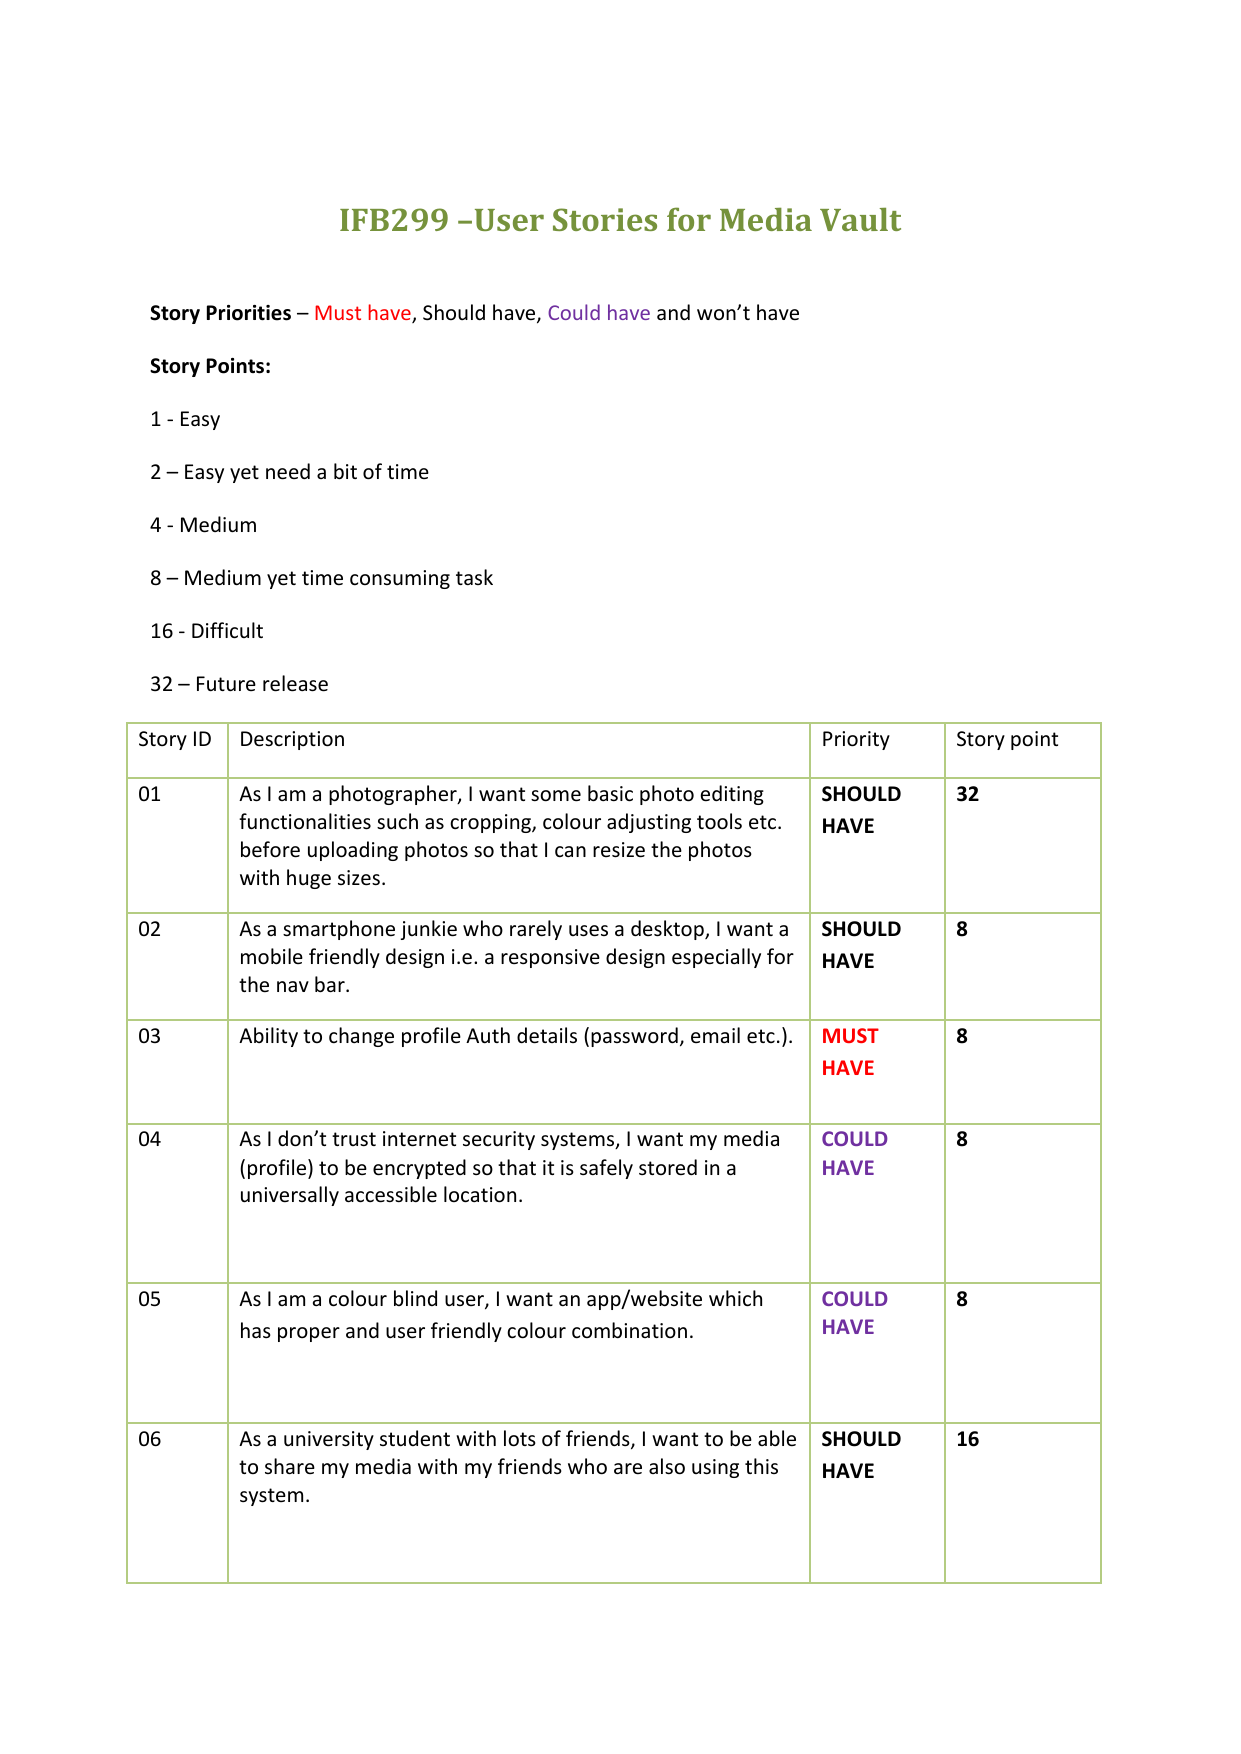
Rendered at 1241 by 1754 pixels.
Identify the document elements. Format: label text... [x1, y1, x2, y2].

table_cell As I am a colour blind user, I want an app/website which has proper and user friendly colour combination. [229, 1284, 809, 1422]
table_cell SHOULD HAVE [811, 779, 944, 912]
table_cell Ability to change profile Auth details (password, email etc.). [229, 1021, 809, 1122]
table_cell COULD HAVE [811, 1284, 944, 1422]
table_cell 06 [128, 1424, 227, 1582]
table_cell SHOULD HAVE [811, 914, 944, 1019]
text 16 - Difficult [150, 616, 1090, 644]
table_cell 8 [946, 1021, 1100, 1122]
table_cell As a university student with lots of friends, I want to be able to share my media with my friends who are also using this system. [229, 1424, 809, 1582]
table_cell 16 [946, 1424, 1100, 1582]
table_header Description [229, 724, 809, 777]
table_cell 04 [128, 1125, 227, 1282]
text 1 - Easy [150, 404, 1090, 432]
table_cell As I don’t trust internet security systems, I want my media (profile) to be encrypted so that it is safely stored in a universally accessible location. [229, 1125, 809, 1282]
text 32 – Future release [150, 669, 1090, 697]
table_header Story ID [128, 724, 227, 777]
table_cell 03 [128, 1021, 227, 1122]
text Story Priorities – Must have, Should have, Could have and won’t have [150, 298, 1090, 326]
table_cell SHOULD HAVE [811, 1424, 944, 1582]
table_cell 32 [946, 779, 1100, 912]
table_cell COULD HAVE [811, 1125, 944, 1282]
table_cell 8 [946, 1284, 1100, 1422]
table_cell MUST HAVE [811, 1021, 944, 1122]
table_cell 05 [128, 1284, 227, 1422]
table_cell 02 [128, 914, 227, 1019]
table_header Story point [946, 724, 1100, 777]
table_cell As a smartphone junkie who rarely uses a desktop, I want a mobile friendly design i.e. a responsive design especially for the nav bar. [229, 914, 809, 1019]
text 8 – Medium yet time consuming task [150, 563, 1090, 591]
text 4 - Medium [150, 510, 1090, 538]
table_header Priority [811, 724, 944, 777]
text 2 – Easy yet need a bit of time [150, 457, 1090, 485]
table_cell 8 [946, 914, 1100, 1019]
subtitle IFB299 –User Stories for Media Vault [150, 200, 1090, 239]
table_cell 8 [946, 1125, 1100, 1282]
table_cell 01 [128, 779, 227, 912]
table_cell As I am a photographer, I want some basic photo editing functionalities such as cropping, colour adjusting tools etc. before uploading photos so that I can resize the photos with huge sizes. [229, 779, 809, 912]
text Story Points: [150, 351, 1090, 379]
